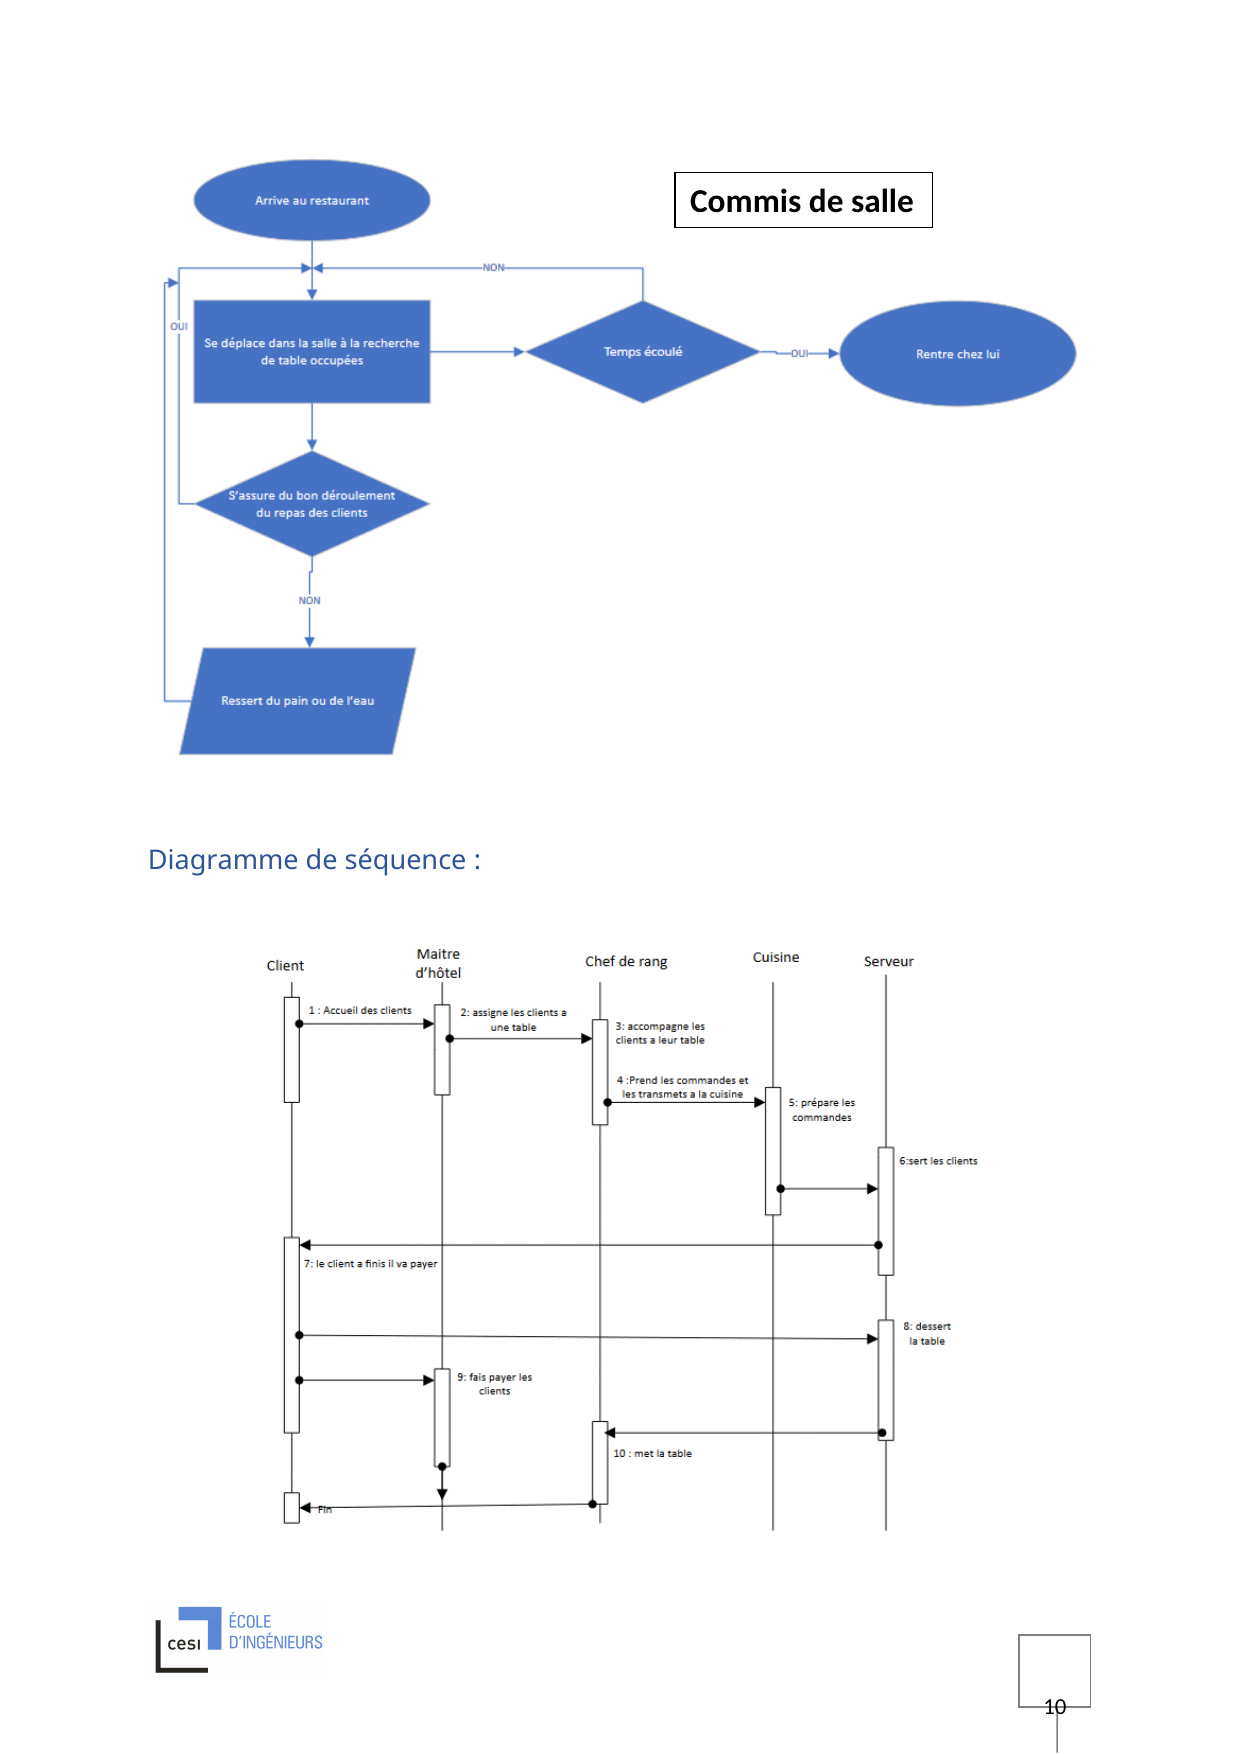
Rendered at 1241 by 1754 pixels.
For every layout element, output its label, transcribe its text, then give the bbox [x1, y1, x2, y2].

picture [252, 927, 989, 1545]
picture [147, 147, 1093, 775]
subtitle Diagramme de séquence : [148, 841, 1093, 877]
picture [147, 1598, 328, 1681]
